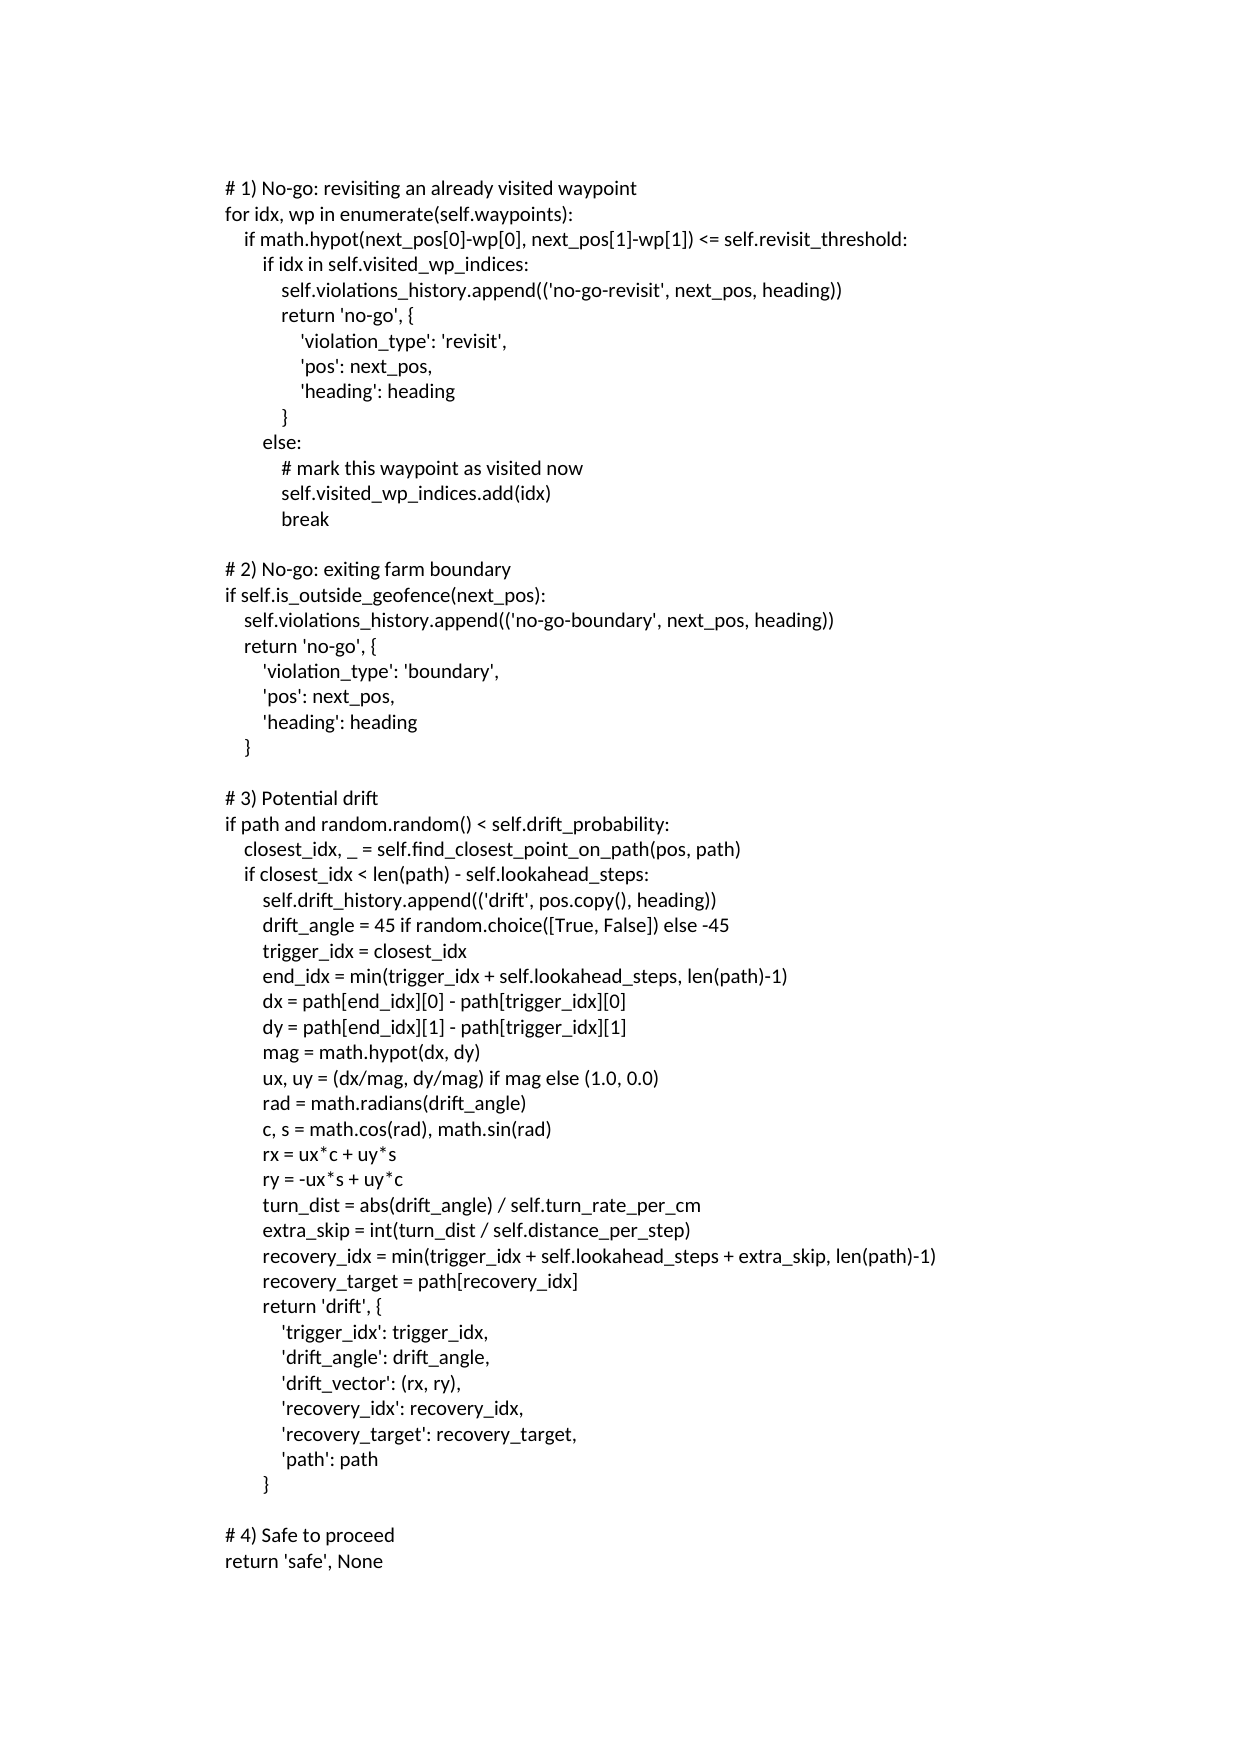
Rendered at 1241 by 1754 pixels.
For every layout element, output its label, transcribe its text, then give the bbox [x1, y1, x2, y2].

text if self.is_outside_geofence(next_pos): [187, 582, 1053, 607]
text if idx in self.visited_wp_indices: [187, 252, 1053, 277]
text ux, uy = (dx/mag, dy/mag) if mag else (1.0, 0.0) [187, 1065, 1053, 1090]
text ry = -ux*s + uy*c [187, 1167, 1053, 1192]
text return 'safe', None [187, 1548, 1053, 1573]
text 'heading': heading [187, 709, 1053, 734]
text 'heading': heading [187, 379, 1053, 404]
text drift_angle = 45 if random.choice([True, False]) else -45 [187, 912, 1053, 938]
text self.visited_wp_indices.add(idx) [187, 480, 1053, 506]
text return 'drift', { [187, 1294, 1053, 1319]
text rad = math.radians(drift_angle) [187, 1090, 1053, 1116]
text recovery_idx = min(trigger_idx + self.lookahead_steps + extra_skip, len(path)-1) [187, 1243, 1053, 1268]
text if math.hypot(next_pos[0]-wp[0], next_pos[1]-wp[1]) <= self.revisit_threshold: [187, 226, 1053, 252]
text 'recovery_target': recovery_target, [187, 1421, 1053, 1446]
text # 2) No-go: exiting farm boundary [187, 557, 1053, 582]
text 'trigger_idx': trigger_idx, [187, 1319, 1053, 1344]
text turn_dist = abs(drift_angle) / self.turn_rate_per_cm [187, 1192, 1053, 1217]
text 'recovery_idx': recovery_idx, [187, 1395, 1053, 1421]
text rx = ux*c + uy*s [187, 1141, 1053, 1167]
text 'drift_vector': (rx, ry), [187, 1370, 1053, 1395]
text } [187, 1472, 1053, 1497]
text 'violation_type': 'boundary', [187, 658, 1053, 684]
text closest_idx, _ = self.find_closest_point_on_path(pos, path) [187, 836, 1053, 862]
text break [187, 506, 1053, 531]
text end_idx = min(trigger_idx + self.lookahead_steps, len(path)-1) [187, 963, 1053, 989]
text for idx, wp in enumerate(self.waypoints): [187, 201, 1053, 226]
text trigger_idx = closest_idx [187, 938, 1053, 963]
text mag = math.hypot(dx, dy) [187, 1039, 1053, 1065]
text recovery_target = path[recovery_idx] [187, 1268, 1053, 1294]
text 'drift_angle': drift_angle, [187, 1344, 1053, 1370]
text self.violations_history.append(('no-go-boundary', next_pos, heading)) [187, 607, 1053, 633]
text 'pos': next_pos, [187, 353, 1053, 379]
text 'pos': next_pos, [187, 684, 1053, 709]
text return 'no-go', { [187, 302, 1053, 328]
text else: [187, 429, 1053, 455]
text self.drift_history.append(('drift', pos.copy(), heading)) [187, 887, 1053, 912]
text # mark this waypoint as visited now [187, 455, 1053, 480]
text if path and random.random() < self.drift_probability: [187, 811, 1053, 836]
text } [187, 734, 1053, 760]
text dy = path[end_idx][1] - path[trigger_idx][1] [187, 1014, 1053, 1039]
text # 1) No-go: revisiting an already visited waypoint [187, 175, 1053, 201]
text return 'no-go', { [187, 633, 1053, 658]
text self.violations_history.append(('no-go-revisit', next_pos, heading)) [187, 277, 1053, 302]
text dx = path[end_idx][0] - path[trigger_idx][0] [187, 989, 1053, 1014]
text if closest_idx < len(path) - self.lookahead_steps: [187, 862, 1053, 887]
text } [187, 404, 1053, 429]
text # 4) Safe to proceed [187, 1522, 1053, 1548]
text 'path': path [187, 1446, 1053, 1472]
text c, s = math.cos(rad), math.sin(rad) [187, 1116, 1053, 1141]
text extra_skip = int(turn_dist / self.distance_per_step) [187, 1217, 1053, 1243]
text # 3) Potential drift [187, 785, 1053, 811]
text 'violation_type': 'revisit', [187, 328, 1053, 353]
